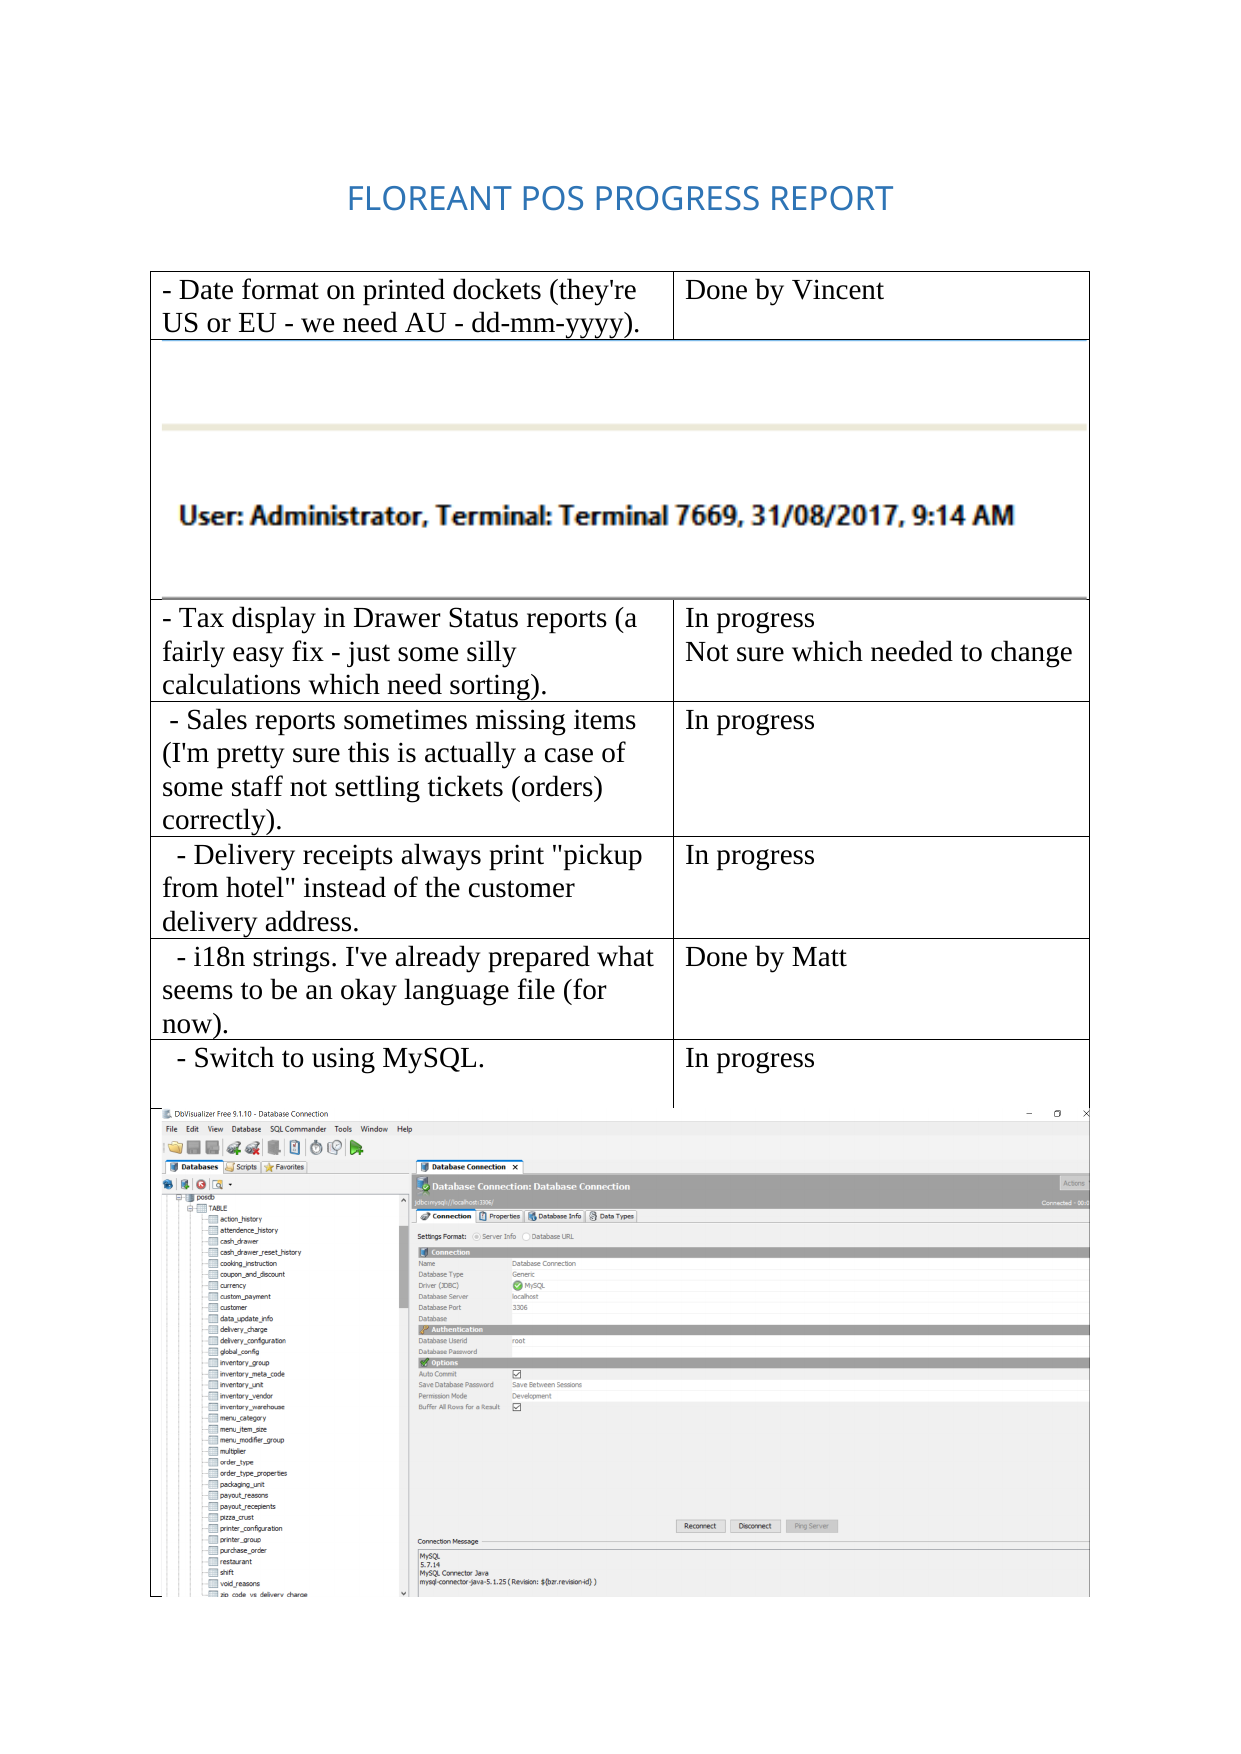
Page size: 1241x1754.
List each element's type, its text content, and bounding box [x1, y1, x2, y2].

table_cell - Delivery receipts always print "pickup from hotel" instead of the customer delivery address. [151, 837, 673, 938]
subtitle FLOREANT POS PROGRESS REPORT [150, 175, 1090, 220]
table_cell Done by Matt [674, 939, 1089, 1039]
table_cell [151, 1109, 161, 1596]
picture [161, 1108, 1090, 1597]
table_cell In progress [674, 702, 1089, 836]
table_cell In progress [674, 837, 1089, 938]
table_cell - Switch to using MySQL. [151, 1040, 673, 1107]
table_cell - Sales reports sometimes missing items (I'm pretty sure this is actually a case of some staff not settling tickets (orders) correctly). [151, 702, 673, 836]
table_cell - i18n strings. I've already prepared what seems to be an okay language file (for now). [151, 939, 673, 1039]
table_cell - Tax display in Drawer Status reports (a fairly easy fix - just some silly calculations which need sorting). [151, 600, 673, 701]
table_header Done by Vincent [674, 272, 1089, 339]
table_cell In progress [674, 1040, 1089, 1107]
picture [161, 340, 1087, 600]
table_cell In progress Not sure which needed to change [674, 600, 1089, 701]
table_header - Date format on printed dockets (they're US or EU - we need AU - dd-mm-yyyy). [151, 272, 673, 339]
table_cell [151, 340, 161, 599]
